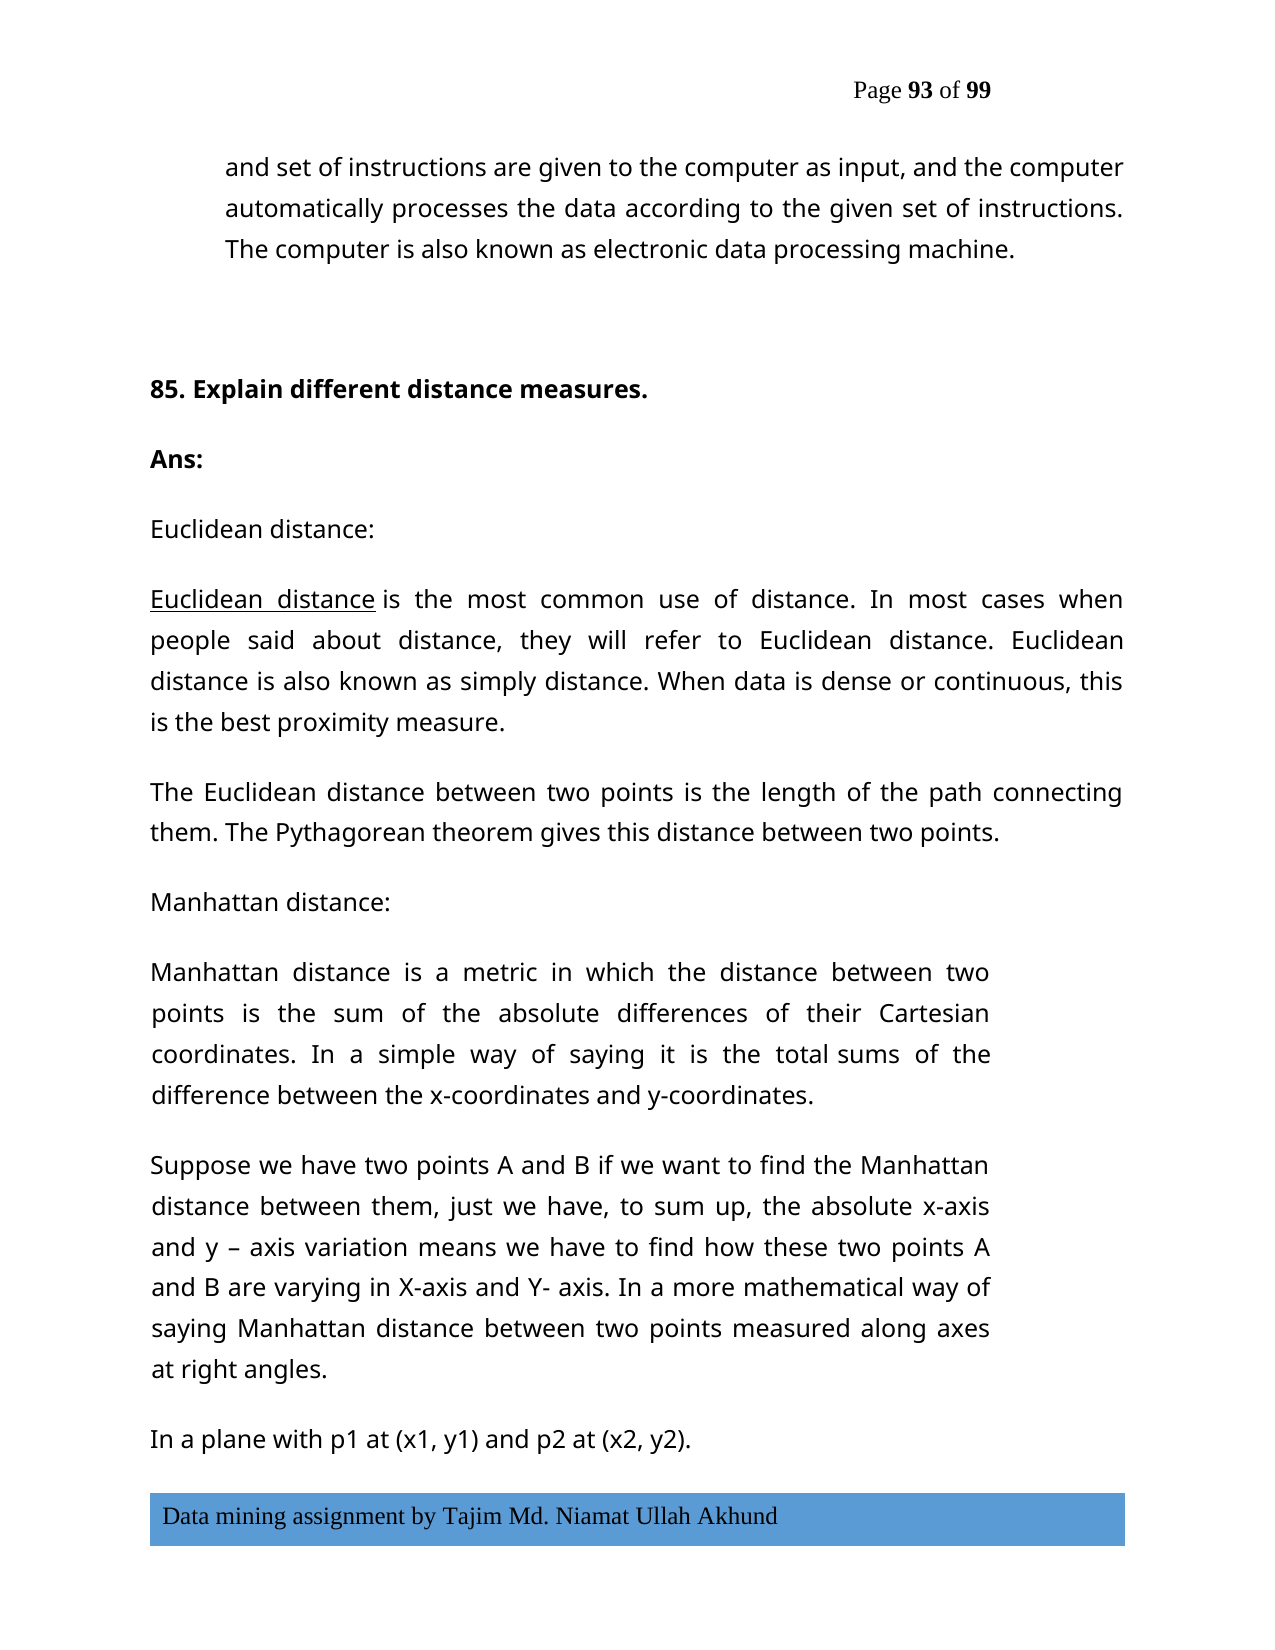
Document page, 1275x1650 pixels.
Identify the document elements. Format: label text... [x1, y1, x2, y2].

text Manhattan distance is a metric in which the distance between two points is the sum of the absolute differences of their Cartesian coordinates. In a simple way of saying it is the total sums of the difference between the x-coordinates and y-coordinates. [150, 1241, 991, 1397]
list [187, 150, 1125, 225]
text Ans: [150, 727, 991, 762]
text 85. Explain different distance measures. [150, 657, 991, 692]
text Manhattan distance: [150, 1171, 1125, 1205]
text The Euclidean distance between two points is the length of the path connecting them. The Pythagorean theorem gives this distance between two points. [150, 1060, 1125, 1135]
text Euclidean distance: [150, 797, 991, 832]
list Electronic data processing – This is the modern technique to process data. The fastest and best available method with the highest reliability and accuracy. The technology used is latest as this method used computers and employed in most of the agencies. The use of software forms the part of this type of data processing. The data is processed through a computer; Data and set of instructions are given to the computer as input, and the computer automatically processes the data according to the given set of instructions. The computer is also known as electronic data processing machine. [187, 232, 1125, 552]
text Euclidean distance is the most common use of distance. In most cases when people said about distance, they will refer to Euclidean distance. Euclidean distance is also known as simply distance. When data is dense or continuous, this is the best proximity measure. [150, 867, 1125, 1024]
